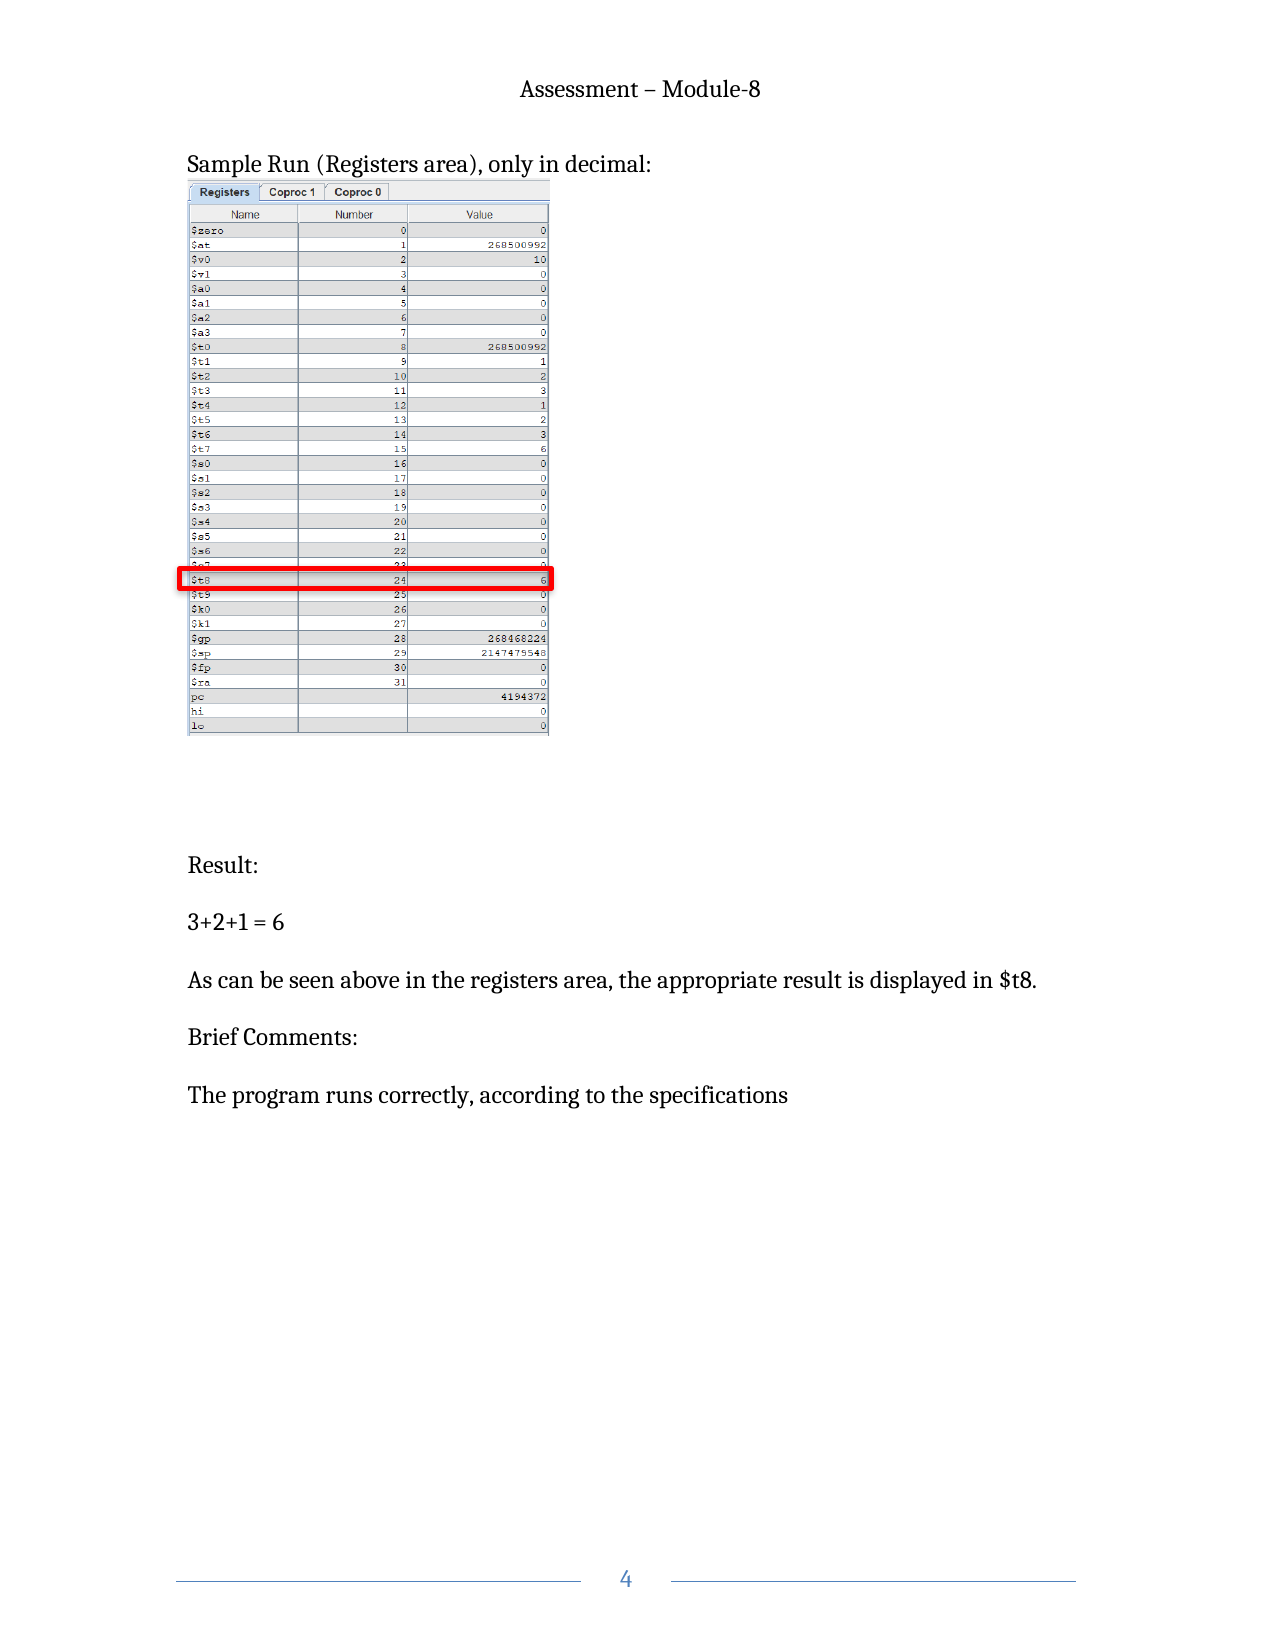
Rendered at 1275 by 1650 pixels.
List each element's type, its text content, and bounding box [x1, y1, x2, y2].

text Sample Run (Registers area), only in decimal: [187, 150, 1087, 179]
text 3+2+1 = 6 [187, 908, 1087, 937]
text As can be seen above in the registers area, the appropriate result is displayed in $t8. [187, 966, 1087, 994]
picture [187, 571, 549, 586]
text Brief Comments: [187, 1023, 1087, 1052]
text Result: [187, 851, 1087, 879]
picture [187, 178, 550, 566]
picture [187, 591, 550, 736]
text The program runs correctly, according to the specifications [187, 1081, 1087, 1109]
